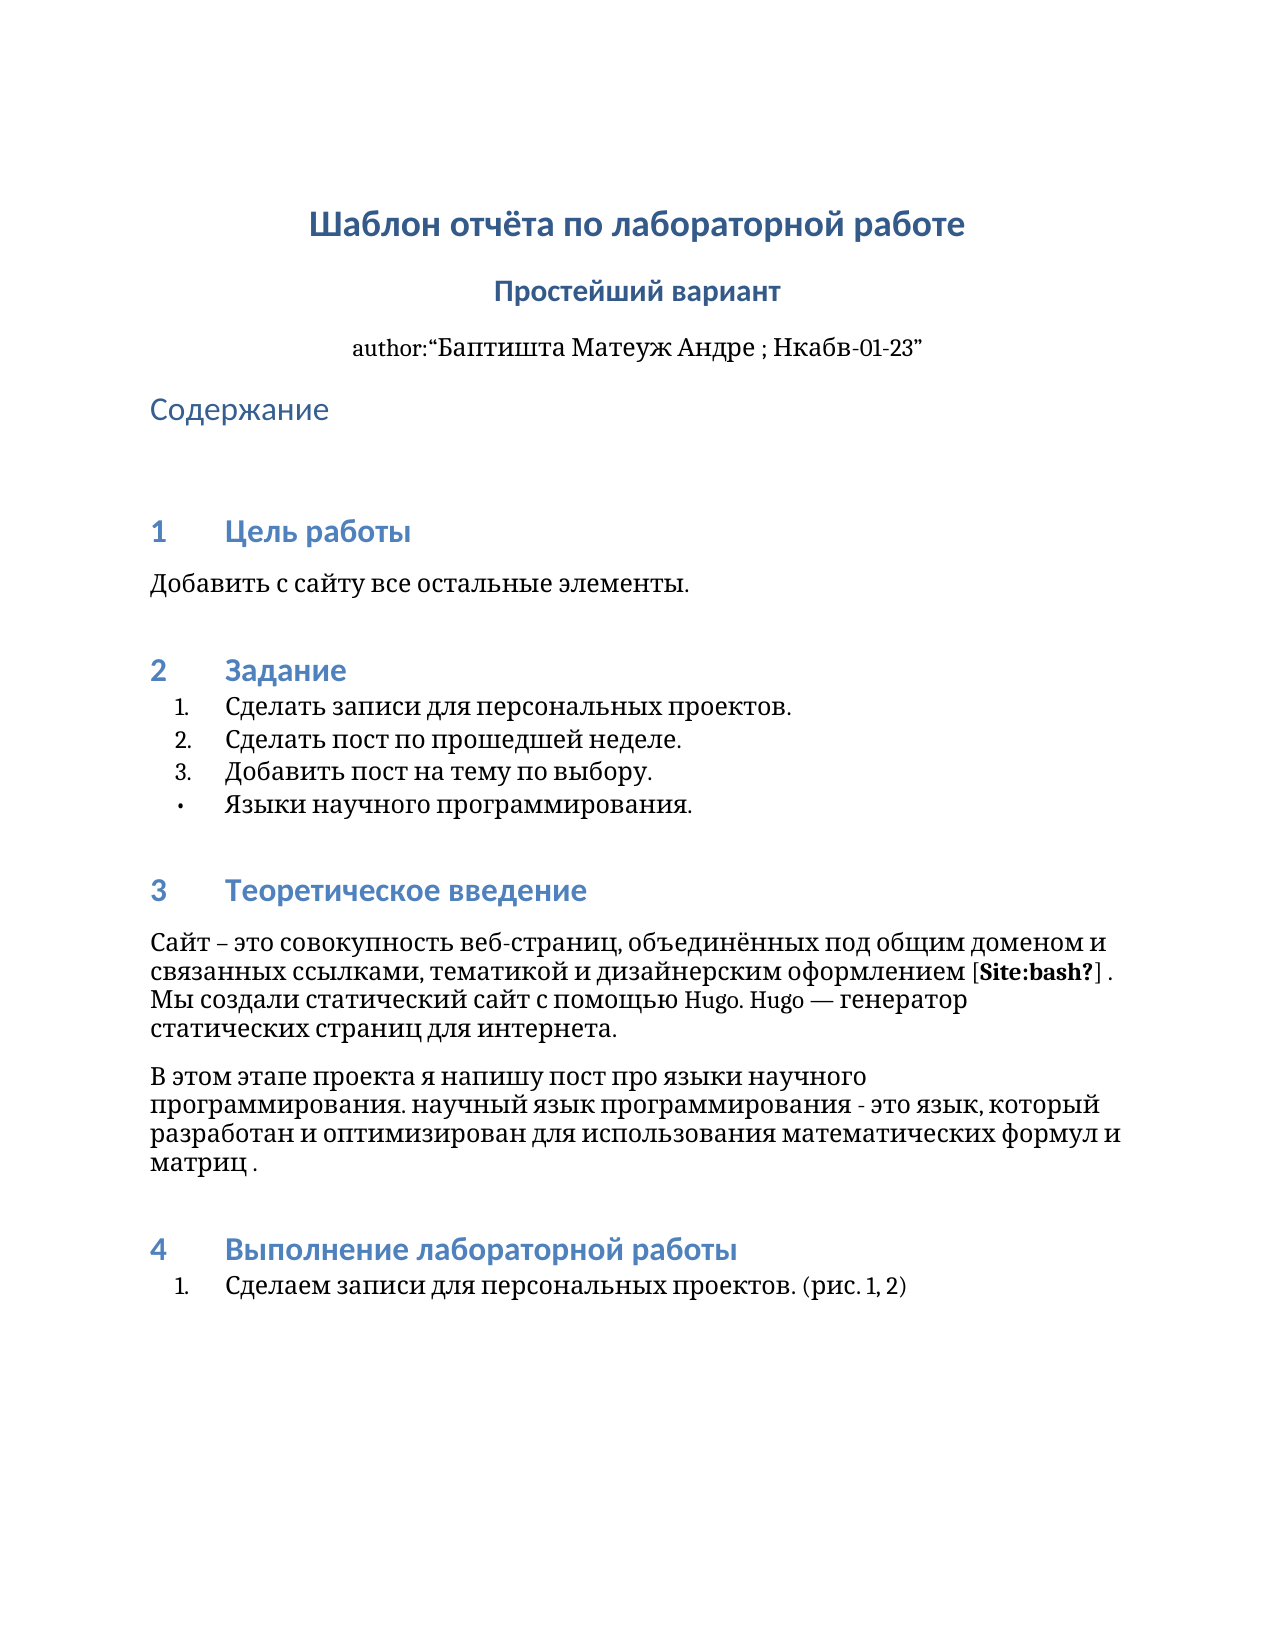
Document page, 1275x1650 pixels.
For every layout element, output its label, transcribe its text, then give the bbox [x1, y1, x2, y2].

subtitle 3 Теоретическое введение [150, 869, 1125, 910]
list Добавить пост на тему по выбору. [175, 758, 1125, 787]
text Добавить с сайту все остальные элементы. [150, 570, 1125, 599]
text В этом этапе проекта я напишу пост про языки научного программирования. научный язык программирования - это язык, который разработан и оптимизирован для использования математических формул и матриц . [150, 1063, 1125, 1178]
title Шаблон отчёта по лабораторной работе [150, 200, 1125, 246]
subtitle 2 Задание [150, 649, 1125, 689]
subtitle 4 Выполнение лабораторной работы [150, 1228, 1125, 1268]
text Сайт – это совокупность веб-страниц, объединённых под общим доменом и связанных ссылками, тематикой и дизайнерским оформлением [Site:bash?] . Мы создали статический сайт с помощью Hugo. Hugo — генератор статических страниц для интернета. [150, 929, 1125, 1044]
list Языки научного программирования. [175, 791, 1125, 819]
list Сделать пост по прошедшей неделе. [175, 726, 1125, 754]
subtitle Простейший вариант [150, 271, 1125, 309]
list Сделаем записи для персональных проектов. (рис. 1, 2) [175, 1272, 1125, 1301]
subtitle 1 Цель работы [150, 510, 1125, 551]
list Сделать записи для персональных проектов. [175, 693, 1125, 722]
text author:“Баптишта Матеуж Андре ; Нкабв-01-23” [150, 334, 1125, 363]
